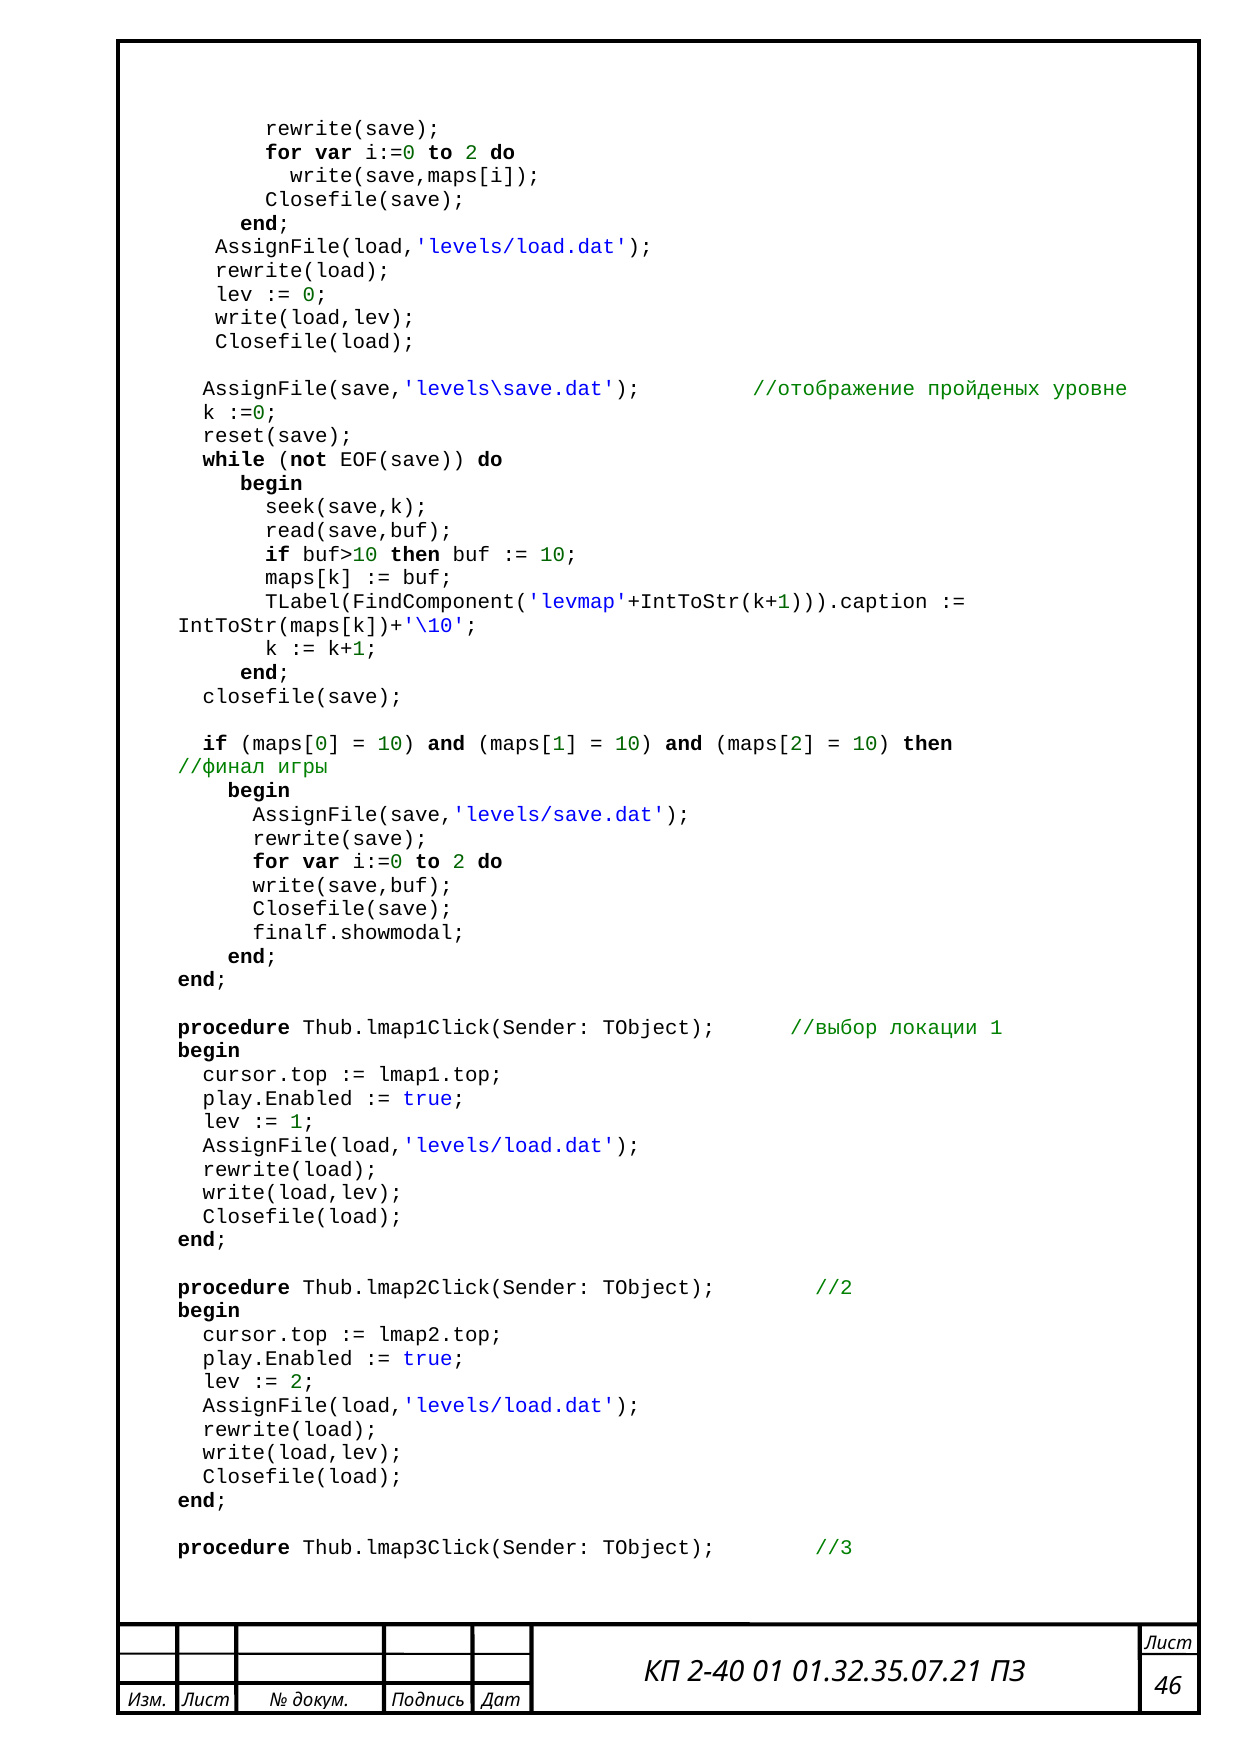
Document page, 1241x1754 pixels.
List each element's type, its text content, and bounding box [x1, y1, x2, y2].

text if buf>10 then buf := 10; [177, 544, 1152, 567]
text procedure Thub.lmap1Click(Sender: TObject); //выбор локации 1 [177, 1017, 1152, 1040]
text Closefile(save); [177, 898, 1152, 922]
text lev := 0; [177, 284, 1152, 307]
text if (maps[0] = 10) and (maps[1] = 10) and (maps[2] = 10) then //финал игры [177, 733, 1152, 780]
text end; [177, 213, 1152, 236]
text play.Enabled := true; [177, 1348, 1152, 1371]
text rewrite(load); [177, 1419, 1152, 1442]
text AssignFile(load,'levels/load.dat'); [177, 1135, 1152, 1158]
text begin [177, 1040, 1152, 1064]
text TLabel(FindComponent('levmap'+IntToStr(k+1))).caption := IntToStr(maps[k])+'\10'; [177, 591, 1152, 638]
text end; [177, 1489, 1152, 1513]
text write(save,buf); [177, 875, 1152, 898]
text rewrite(load); [177, 1158, 1152, 1182]
text write(save,maps[i]); [177, 165, 1152, 189]
text Closefile(load); [177, 331, 1152, 354]
text for var i:=0 to 2 do [177, 851, 1152, 875]
text closefile(save); [177, 686, 1152, 709]
text maps[k] := buf; [177, 567, 1152, 591]
text AssignFile(load,'levels/load.dat'); [177, 1395, 1152, 1419]
text write(load,lev); [177, 1442, 1152, 1466]
text k := k+1; [177, 638, 1152, 662]
text procedure Thub.lmap2Click(Sender: TObject); //2 [177, 1277, 1152, 1300]
text play.Enabled := true; [177, 1088, 1152, 1111]
text AssignFile(save,'levels/save.dat'); [177, 804, 1152, 827]
text end; [177, 662, 1152, 686]
text k :=0; [177, 402, 1152, 426]
text procedure Thub.lmap3Click(Sender: TObject); //3 [177, 1537, 1152, 1561]
text finalf.showmodal; [177, 922, 1152, 946]
text cursor.top := lmap1.top; [177, 1064, 1152, 1088]
text lev := 2; [177, 1371, 1152, 1395]
text AssignFile(load,'levels/load.dat'); [177, 236, 1152, 260]
text read(save,buf); [177, 520, 1152, 544]
text Closefile(load); [177, 1206, 1152, 1229]
text write(load,lev); [177, 307, 1152, 331]
text for var i:=0 to 2 do [177, 142, 1152, 165]
text while (not EOF(save)) do [177, 449, 1152, 473]
text write(load,lev); [177, 1182, 1152, 1206]
text begin [177, 473, 1152, 496]
text begin [177, 780, 1152, 804]
text lev := 1; [177, 1111, 1152, 1135]
text reset(save); [177, 426, 1152, 449]
text rewrite(save); [177, 827, 1152, 851]
text AssignFile(save,'levels\save.dat'); //отображение пройденых уровне [177, 378, 1152, 402]
text cursor.top := lmap2.top; [177, 1324, 1152, 1348]
text end; [177, 969, 1152, 993]
text begin [177, 1300, 1152, 1324]
text Closefile(load); [177, 1466, 1152, 1489]
text end; [177, 1229, 1152, 1253]
text rewrite(save); [177, 118, 1152, 142]
text end; [177, 946, 1152, 969]
text Closefile(save); [177, 189, 1152, 213]
text rewrite(load); [177, 260, 1152, 284]
text seek(save,k); [177, 496, 1152, 520]
